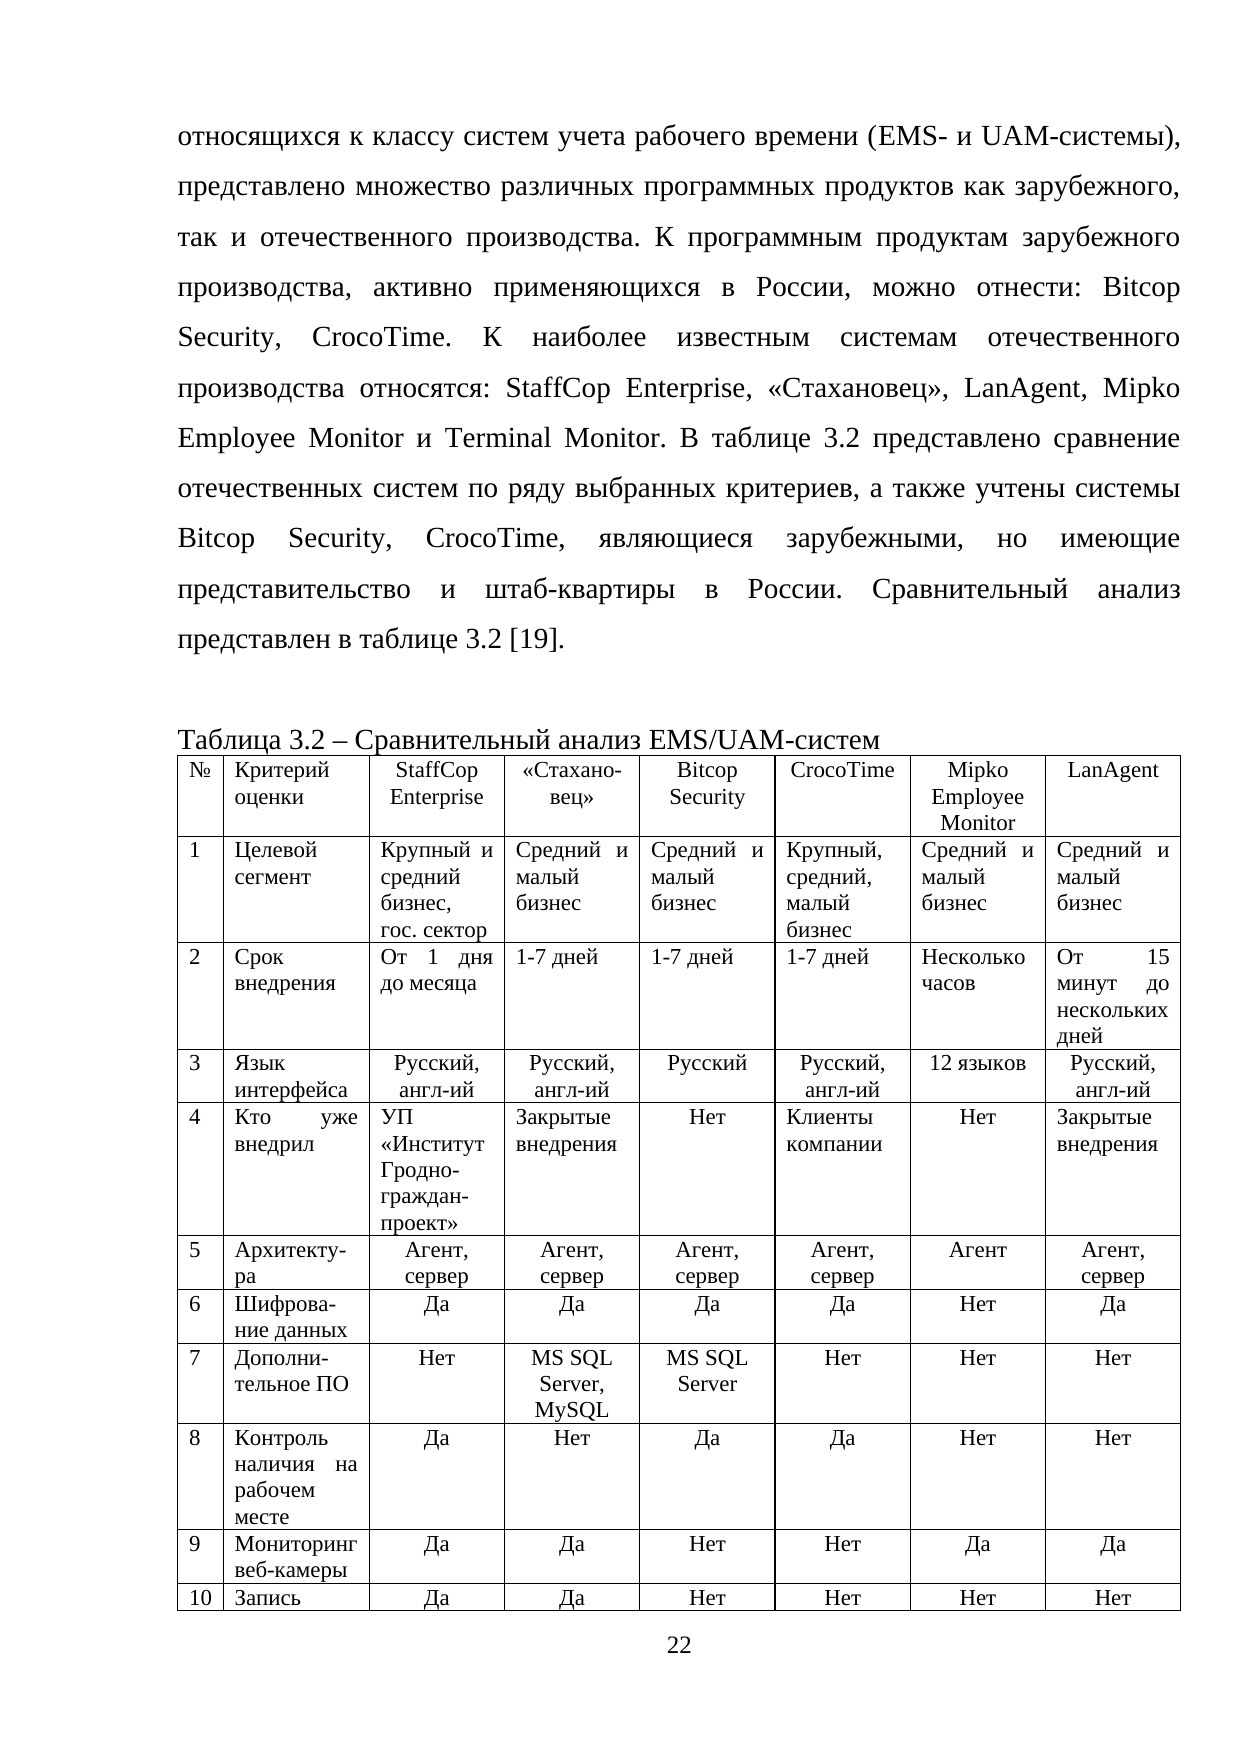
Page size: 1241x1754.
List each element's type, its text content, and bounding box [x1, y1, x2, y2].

table_cell Средний и малый бизнес [505, 837, 639, 942]
table_cell УП «Институт Гродно-граждан-проект» [370, 1103, 504, 1235]
table_cell Целевой сегмент [224, 837, 369, 942]
table_header LanAgent [1046, 756, 1180, 836]
table_cell 1-7 дней [776, 943, 910, 1048]
table_cell MS SQL Server [640, 1344, 774, 1423]
table_cell Нет [911, 1103, 1045, 1235]
table_cell Нет [911, 1424, 1045, 1529]
table_cell Закрытые внедрения [1046, 1103, 1180, 1235]
table_cell 9 [178, 1530, 223, 1583]
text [177, 118, 1181, 655]
table_cell Да [370, 1584, 504, 1610]
table_cell Нет [370, 1344, 504, 1423]
table_cell 7 [178, 1344, 223, 1423]
table_cell 12 языков [911, 1050, 1045, 1102]
table_cell 2 [178, 943, 223, 1048]
table_cell Контроль наличия на рабочем месте [224, 1424, 369, 1529]
table_cell 5 [178, 1236, 223, 1289]
table_header Критерий оценки [224, 756, 369, 836]
table_cell Агент [911, 1236, 1045, 1289]
table_cell Русский, англ-ий [1046, 1050, 1180, 1102]
table_cell 1-7 дней [640, 943, 774, 1048]
text Таблица 3.2 – Сравнительный анализ EMS/UAM-систем [177, 722, 1181, 755]
table_cell Нет [1046, 1424, 1180, 1529]
table_cell От 15 минут до нескольких дней [1046, 943, 1180, 1048]
table_cell Нет [911, 1584, 1045, 1610]
table_header Bitcop Security [640, 756, 774, 836]
table_cell Нет [1046, 1584, 1180, 1610]
table_cell Несколько часов [911, 943, 1045, 1048]
table_cell Да [505, 1290, 639, 1342]
table_cell Русский, англ-ий [505, 1050, 639, 1102]
table_cell Кто уже внедрил [224, 1103, 369, 1235]
table_cell Да [1046, 1290, 1180, 1342]
table_cell 6 [178, 1290, 223, 1342]
table_cell Нет [911, 1290, 1045, 1342]
table_cell Да [370, 1424, 504, 1529]
table_cell Нет [640, 1103, 774, 1235]
table_cell Нет [640, 1584, 774, 1610]
table_cell Язык интерфейса [224, 1050, 369, 1102]
table_cell Срок внедрения [224, 943, 369, 1048]
table_cell Да [370, 1530, 504, 1583]
table_cell Агент, сервер [370, 1236, 504, 1289]
table_cell Крупный, средний, малый бизнес [776, 837, 910, 942]
table_cell Русский, англ-ий [776, 1050, 910, 1102]
table_cell Закрытые внедрения [505, 1103, 639, 1235]
table_cell Да [370, 1290, 504, 1342]
table_cell MS SQL Server, MySQL [505, 1344, 639, 1423]
table_cell От 1 дня до месяца [370, 943, 504, 1048]
table_cell Средний и малый бизнес [911, 837, 1045, 942]
table_cell Средний и малый бизнес [640, 837, 774, 942]
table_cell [224, 1584, 369, 1610]
table_cell Средний и малый бизнес [1046, 837, 1180, 942]
table_cell Да [640, 1424, 774, 1529]
table_cell Да [776, 1424, 910, 1529]
table_cell Агент, сервер [640, 1236, 774, 1289]
table_header Mipko Employee Monitor [911, 756, 1045, 836]
table_cell Агент, сервер [1046, 1236, 1180, 1289]
table_cell Да [776, 1290, 910, 1342]
table_cell 3 [178, 1050, 223, 1102]
table_cell 10 [178, 1584, 223, 1610]
table_cell Агент, сервер [505, 1236, 639, 1289]
table_cell Да [505, 1584, 639, 1610]
table_cell Нет [776, 1344, 910, 1423]
table_cell Да [1046, 1530, 1180, 1583]
table_cell 4 [178, 1103, 223, 1235]
table_cell Да [505, 1530, 639, 1583]
table_header «Стахано-вец» [505, 756, 639, 836]
table_cell 8 [178, 1424, 223, 1529]
table_cell Русский, англ-ий [370, 1050, 504, 1102]
table_cell Мониторингвеб-камеры [224, 1530, 369, 1583]
table_cell Нет [505, 1424, 639, 1529]
table_header CrocoTime [776, 756, 910, 836]
table_header № [178, 756, 223, 836]
table_cell Шифрова-ние данных [224, 1290, 369, 1342]
table_cell Нет [1046, 1344, 1180, 1423]
table_cell Клиенты компании [776, 1103, 910, 1235]
table_cell Архитекту-ра [224, 1236, 369, 1289]
table_cell Агент, сервер [776, 1236, 910, 1289]
table_cell Крупный и средний бизнес, гос. сектор [370, 837, 504, 942]
table_cell Да [640, 1290, 774, 1342]
table_cell Нет [640, 1530, 774, 1583]
table_header StaffCop Enterprise [370, 756, 504, 836]
table_cell 1 [178, 837, 223, 942]
table_cell Нет [776, 1584, 910, 1610]
table_cell Русский [640, 1050, 774, 1102]
table_cell Дополни-тельное ПО [224, 1344, 369, 1423]
table_cell Нет [776, 1530, 910, 1583]
table_cell 1-7 дней [505, 943, 639, 1048]
table_cell Нет [911, 1344, 1045, 1423]
table_cell Да [911, 1530, 1045, 1583]
